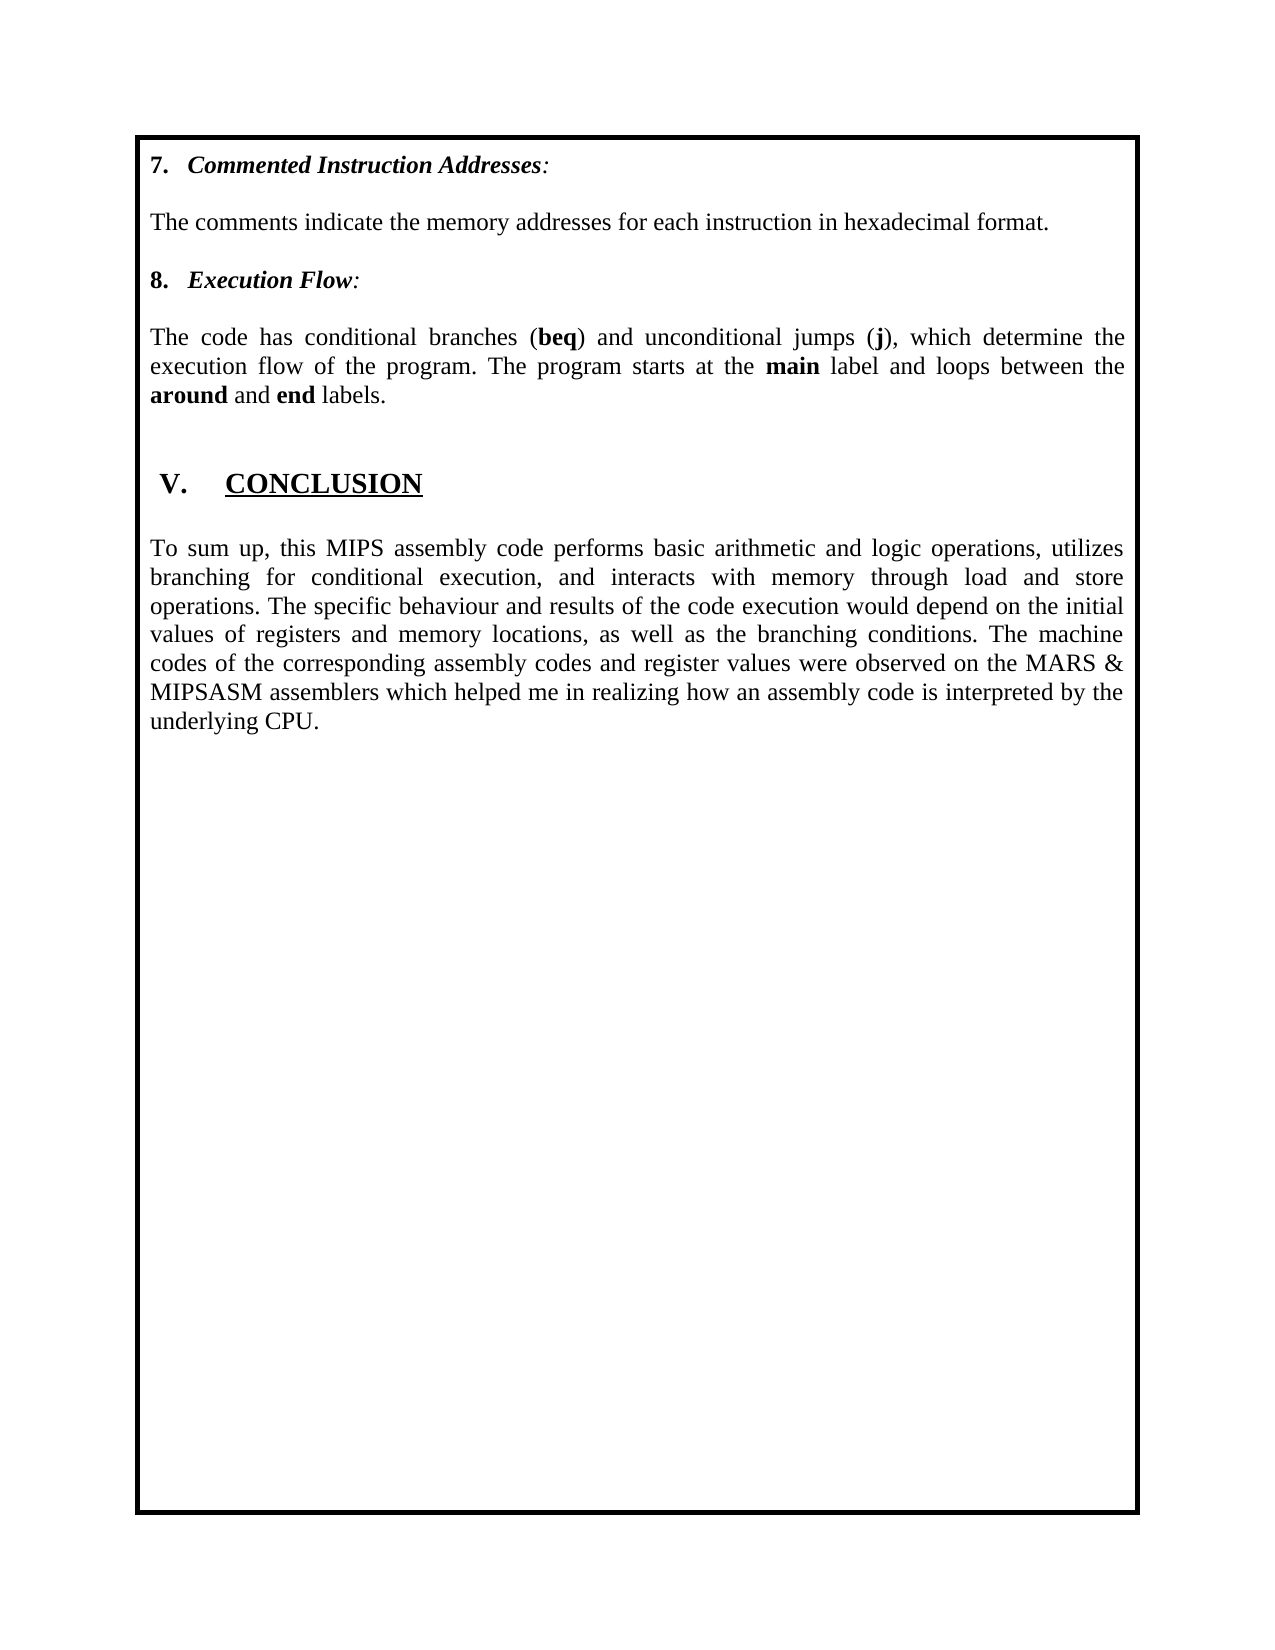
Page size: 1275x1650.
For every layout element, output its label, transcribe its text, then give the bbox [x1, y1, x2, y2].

list Commented Instruction Addresses: [150, 150, 1125, 179]
text To sum up, this MIPS assembly code performs basic arithmetic and logic operations, utilizes branching for conditional execution, and interacts with memory through load and store operations. The specific behaviour and results of the code execution would depend on the initial values of registers and memory locations, as well as the branching conditions. The machine codes of the corresponding assembly codes and register values were observed on the MARS & MIPSASM assemblers which helped me in realizing how an assembly code is interpreted by the underlying CPU. [150, 533, 1125, 734]
text The comments indicate the memory addresses for each instruction in hexadecimal format. [150, 207, 1125, 236]
text The code has conditional branches (beq) and unconditional jumps (j), which determine the execution flow of the program. The program starts at the main label and loops between the around and end labels. [150, 322, 1125, 409]
list CONCLUSION [187, 466, 1125, 500]
list Execution Flow: [150, 265, 1125, 294]
